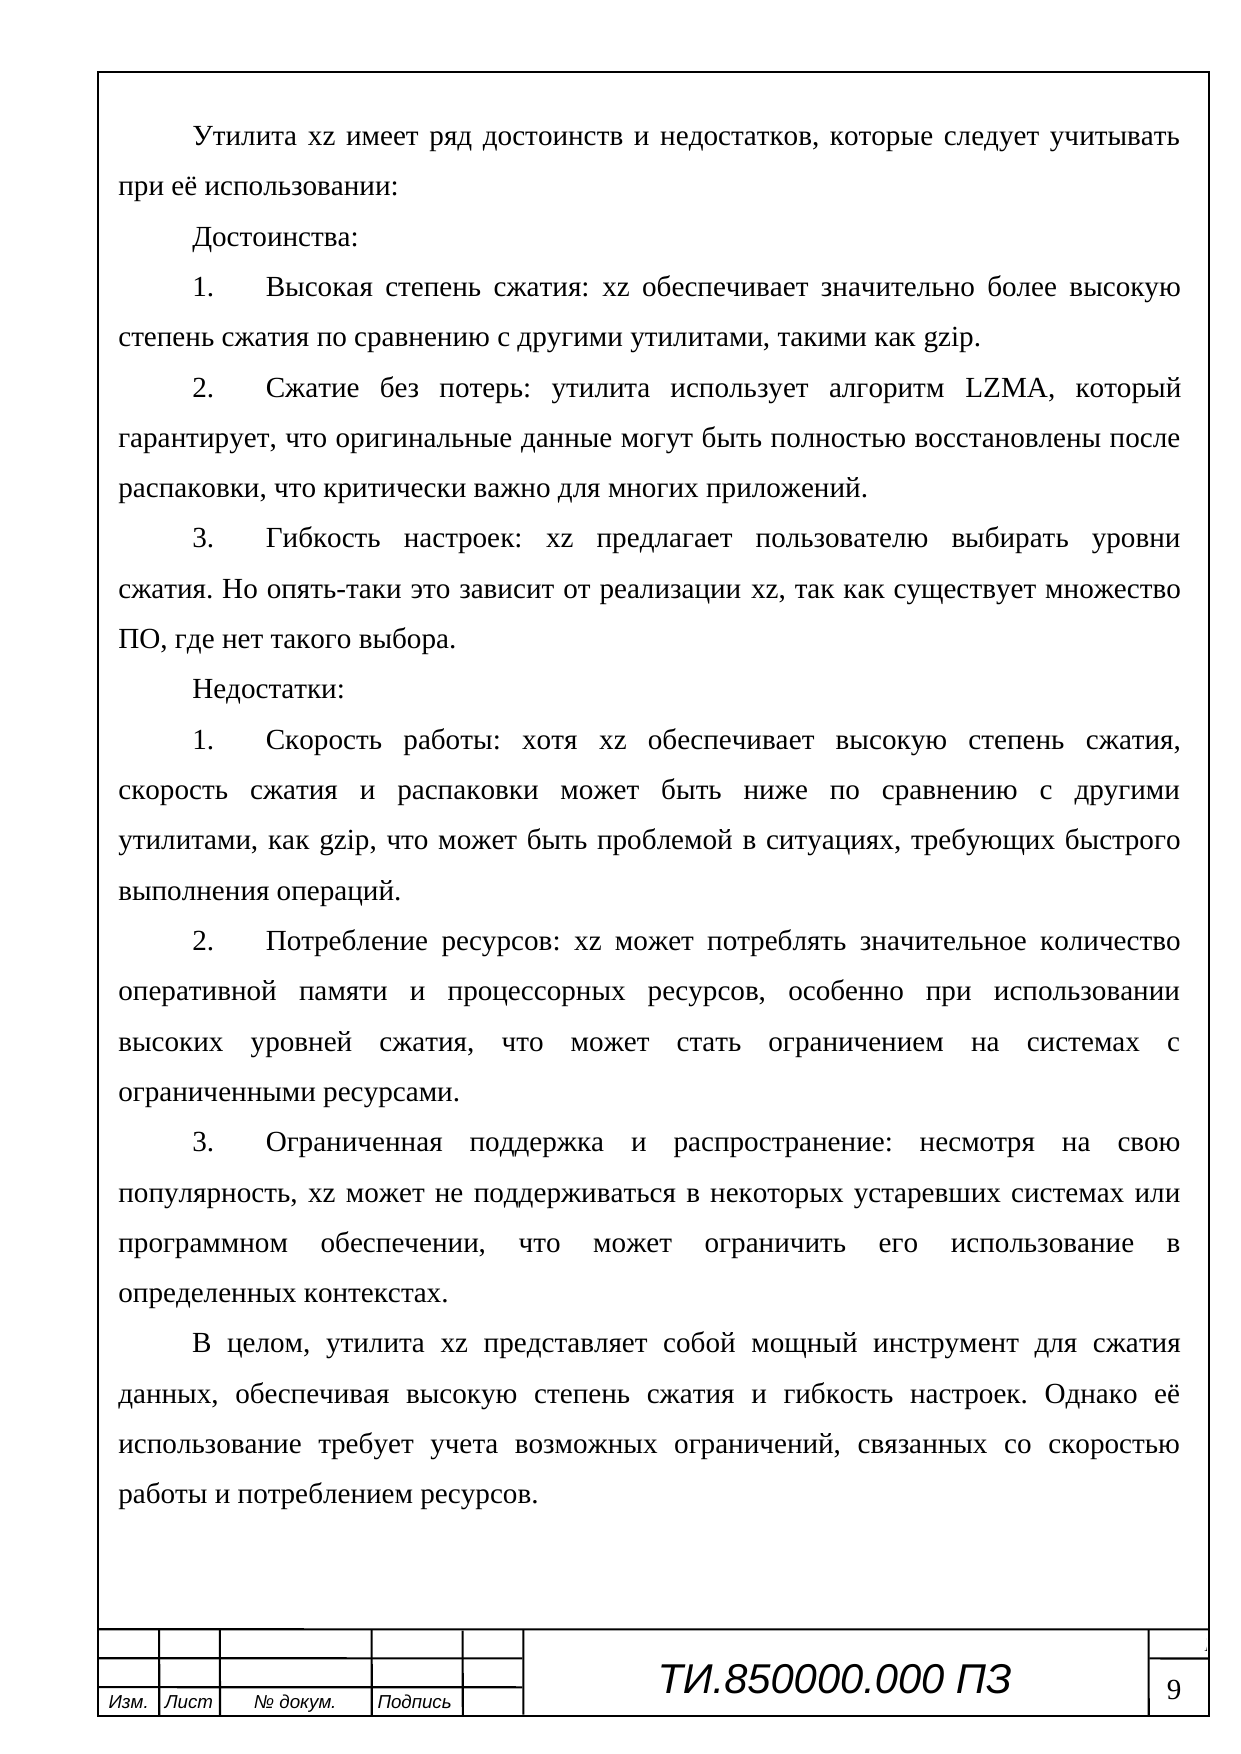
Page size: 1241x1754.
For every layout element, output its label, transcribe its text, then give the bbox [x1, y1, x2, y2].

list Ограниченная поддержка и распространение: несмотря на свою популярность, xz может не поддерживаться в некоторых устаревших системах или программном обеспечении, что может ограничить его использование в определенных контекстах. [118, 1124, 1181, 1309]
list Сжатие без потерь: утилита использует алгоритм LZMA, который гарантирует, что оригинальные данные могут быть полностью восстановлены после распаковки, что критически важно для многих приложений. [118, 370, 1181, 504]
list Гибкость настроек: xz предлагает пользователю выбирать уровни сжатия. Но опять-таки это зависит от реализации xz, так как существует множество ПО, где нет такого выбора. [118, 521, 1181, 655]
text Утилита xz имеет ряд достоинств и недостатков, которые следует учитывать при её использовании: [118, 118, 1181, 202]
text В целом, утилита xz представляет собой мощный инструмент для сжатия данных, обеспечивая высокую степень сжатия и гибкость настроек. Однако её использование требует учета возможных ограничений, связанных со скоростью работы и потреблением ресурсов. [118, 1326, 1181, 1510]
text Недостатки: [118, 672, 1181, 705]
list Потребление ресурсов: xz может потреблять значительное количество оперативной памяти и процессорных ресурсов, особенно при использовании высоких уровней сжатия, что может стать ограничением на системах с ограниченными ресурсами. [118, 923, 1181, 1108]
list Скорость работы: хотя xz обеспечивает высокую степень сжатия, скорость сжатия и распаковки может быть ниже по сравнению с другими утилитами, как gzip, что может быть проблемой в ситуациях, требующих быстрого выполнения операций. [118, 722, 1181, 906]
list Высокая степень сжатия: xz обеспечивает значительно более высокую степень сжатия по сравнению с другими утилитами, такими как gzip. [118, 269, 1181, 353]
text Достоинства: [118, 219, 1181, 252]
